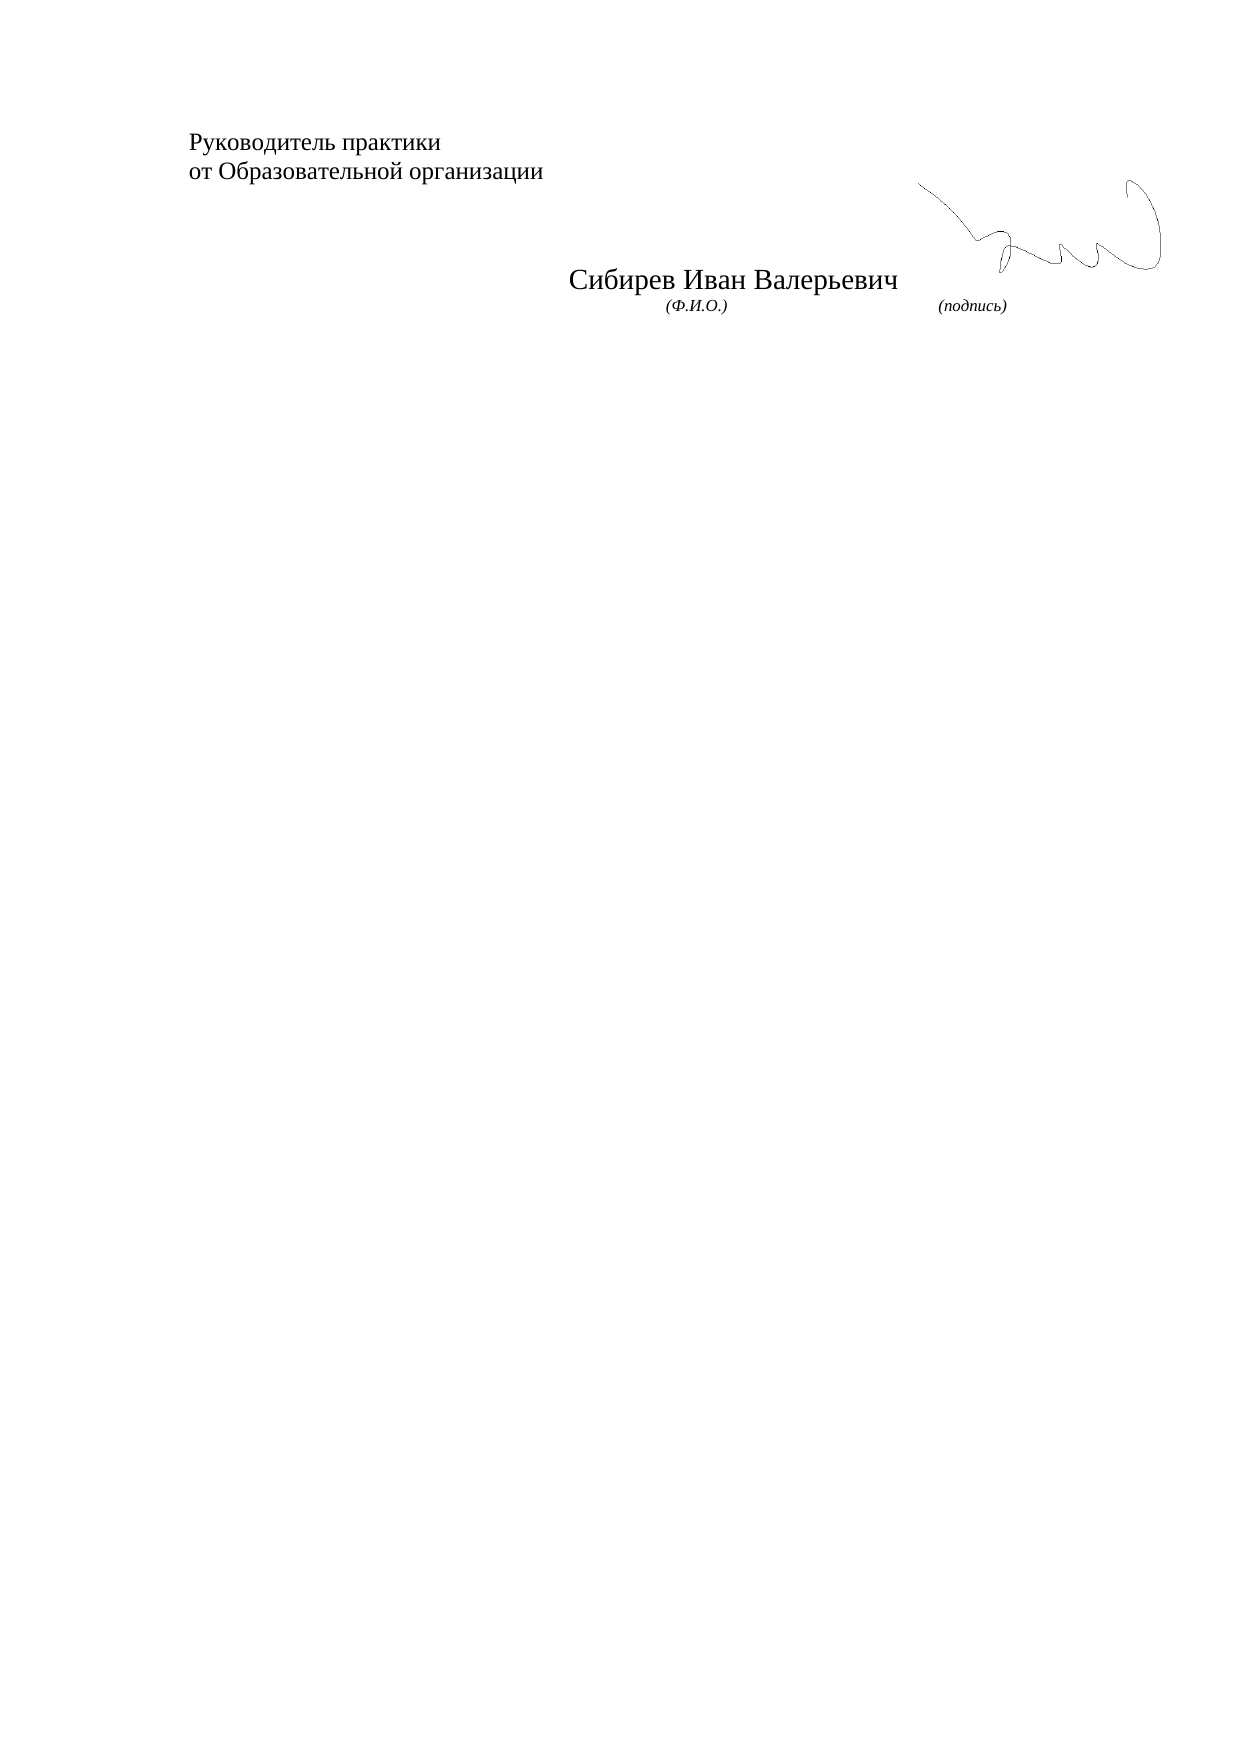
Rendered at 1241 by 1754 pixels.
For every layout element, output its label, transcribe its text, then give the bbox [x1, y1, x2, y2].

table_header Руководитель практики от Образовательной организации [177, 89, 557, 329]
table_header Сибирев Иван Валерьевич (Ф.И.О.) (подпись) [558, 89, 1193, 329]
picture [905, 151, 1177, 290]
